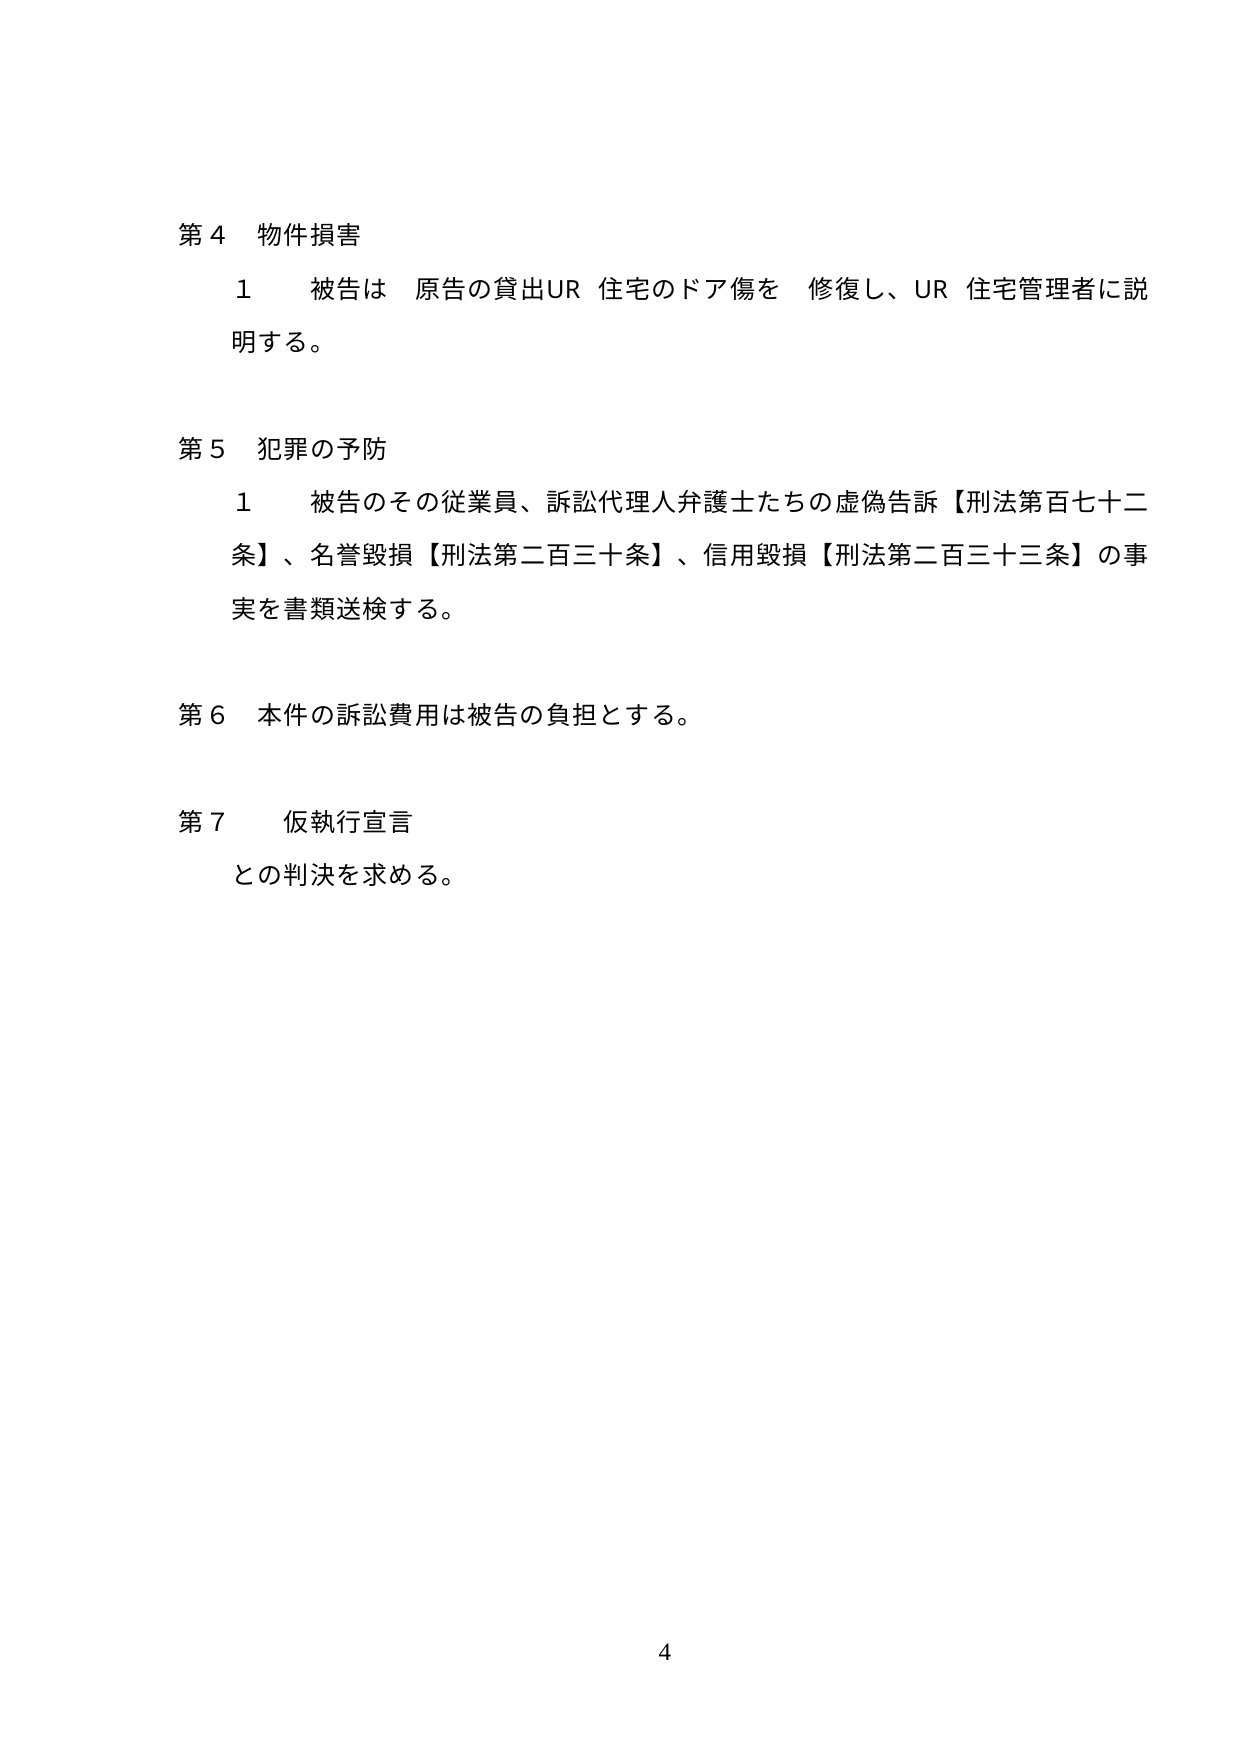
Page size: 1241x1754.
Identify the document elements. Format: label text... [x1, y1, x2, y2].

subtitle 被告のその従業員、訴訟代理人弁護士たちの虚偽告訴【刑法第百七十二条】、名誉毀損【刑法第二百三十条】、信用毀損【刑法第二百三十三条】の事実を書類送検する。 [208, 474, 1150, 634]
text との判決を求める。 [205, 847, 1150, 901]
subtitle 物件損害 [179, 207, 1150, 261]
subtitle 被告は 原告の貸出UR住宅のドア傷を 修復し、UR住宅管理者に説明する。 [208, 261, 1150, 367]
subtitle 仮執行宣言 [179, 794, 1150, 847]
subtitle 犯罪の予防 [179, 421, 1150, 474]
subtitle 本件の訴訟費用は被告の負担とする。 [179, 687, 1150, 741]
